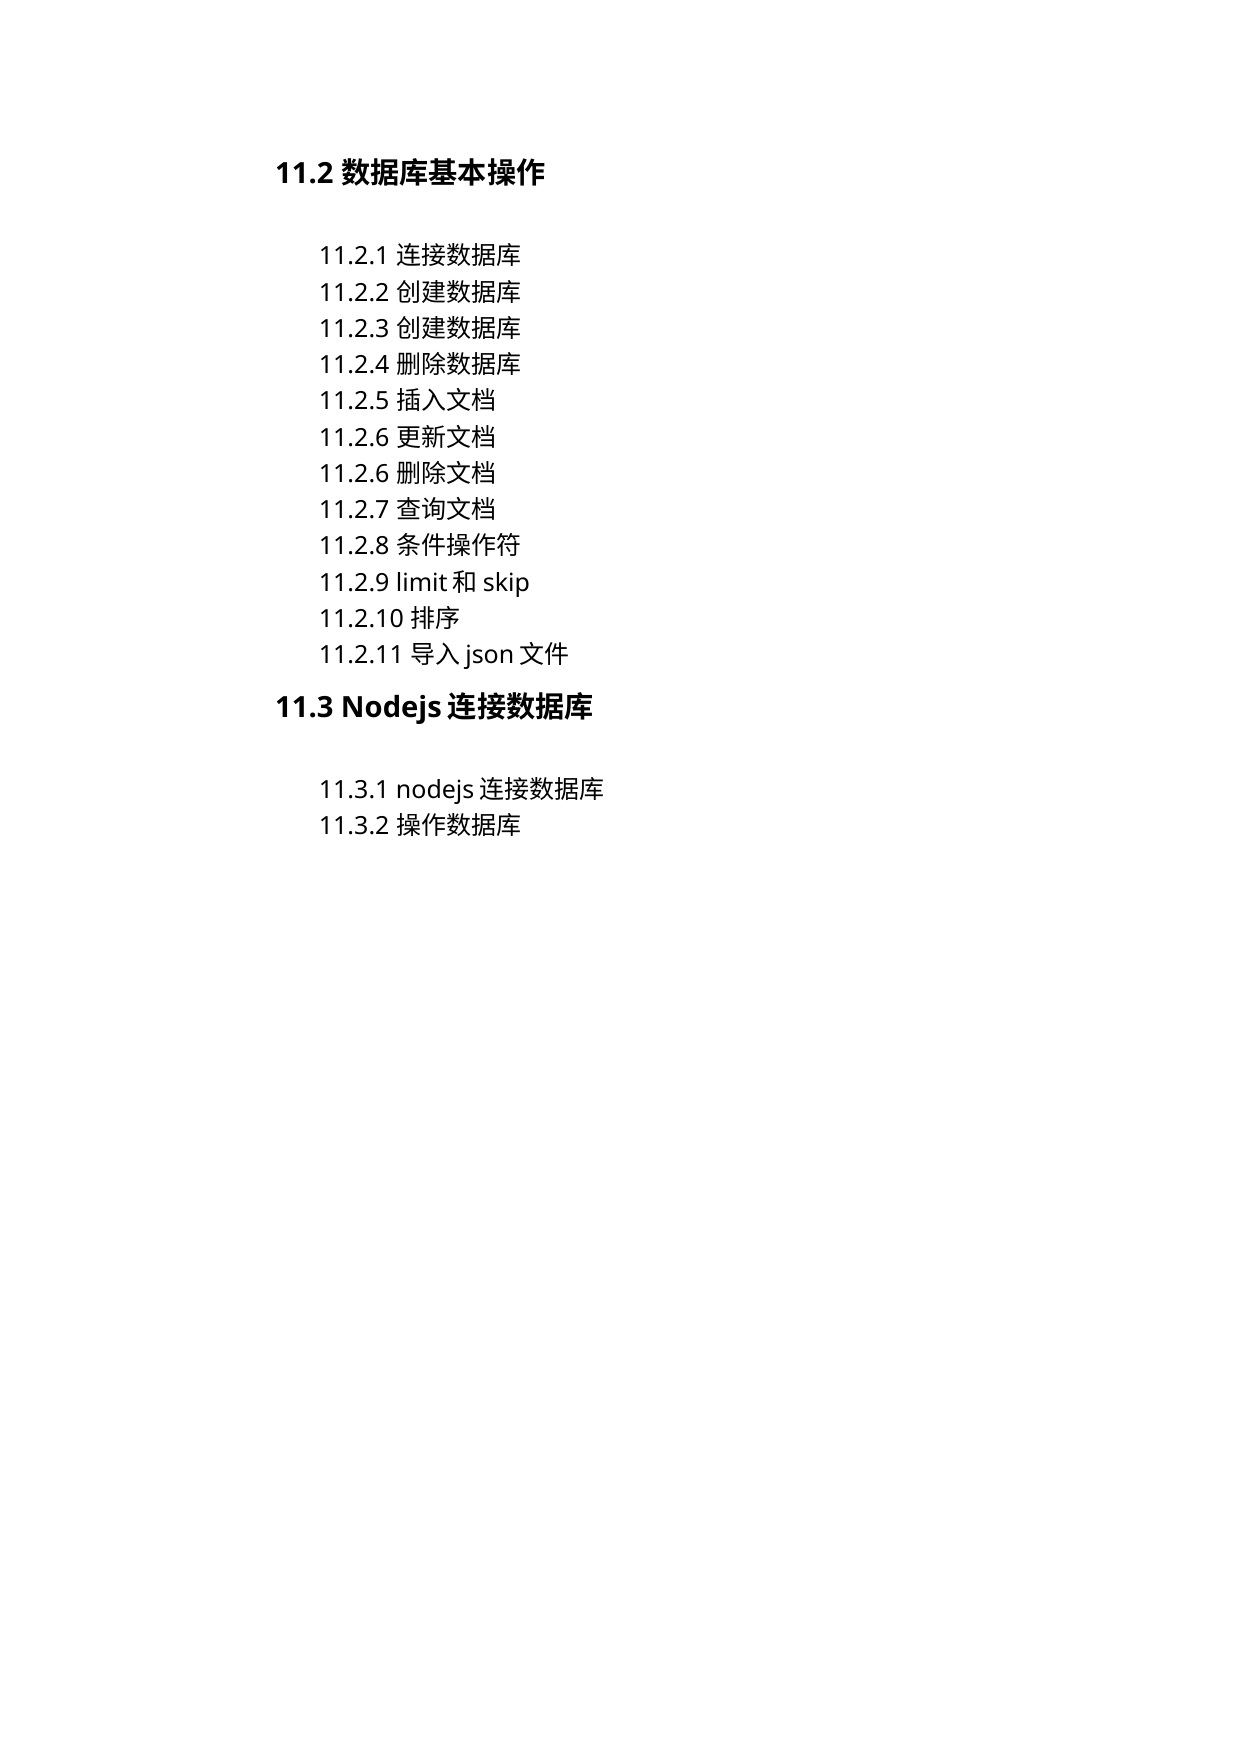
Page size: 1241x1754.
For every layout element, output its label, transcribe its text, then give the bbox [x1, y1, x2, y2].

subtitle 11.3.1 nodejs连接数据库 [238, 769, 1053, 805]
subtitle 11.2.5 插入文档 [238, 381, 1053, 417]
subtitle 11.2.11 导入json文件 [238, 634, 1053, 671]
subtitle 11.2.7 查询文档 [238, 489, 1053, 526]
subtitle 11.3.2 操作数据库 [238, 805, 1053, 842]
subtitle 11.2.6 删除文档 [238, 453, 1053, 489]
subtitle 11.3 Nodejs连接数据库 [187, 683, 1053, 726]
subtitle 11.2.3 创建数据库 [238, 308, 1053, 344]
subtitle 11.2 数据库基本操作 [187, 150, 1053, 192]
subtitle 11.2.1 连接数据库 [238, 236, 1053, 272]
subtitle 11.2.2 创建数据库 [238, 272, 1053, 308]
subtitle 11.2.10 排序 [238, 598, 1053, 634]
subtitle 11.2.8 条件操作符 [238, 526, 1053, 562]
subtitle 11.2.6 更新文档 [238, 417, 1053, 453]
subtitle 11.2.9 limit和skip [238, 562, 1053, 598]
subtitle 11.2.4 删除数据库 [238, 344, 1053, 381]
